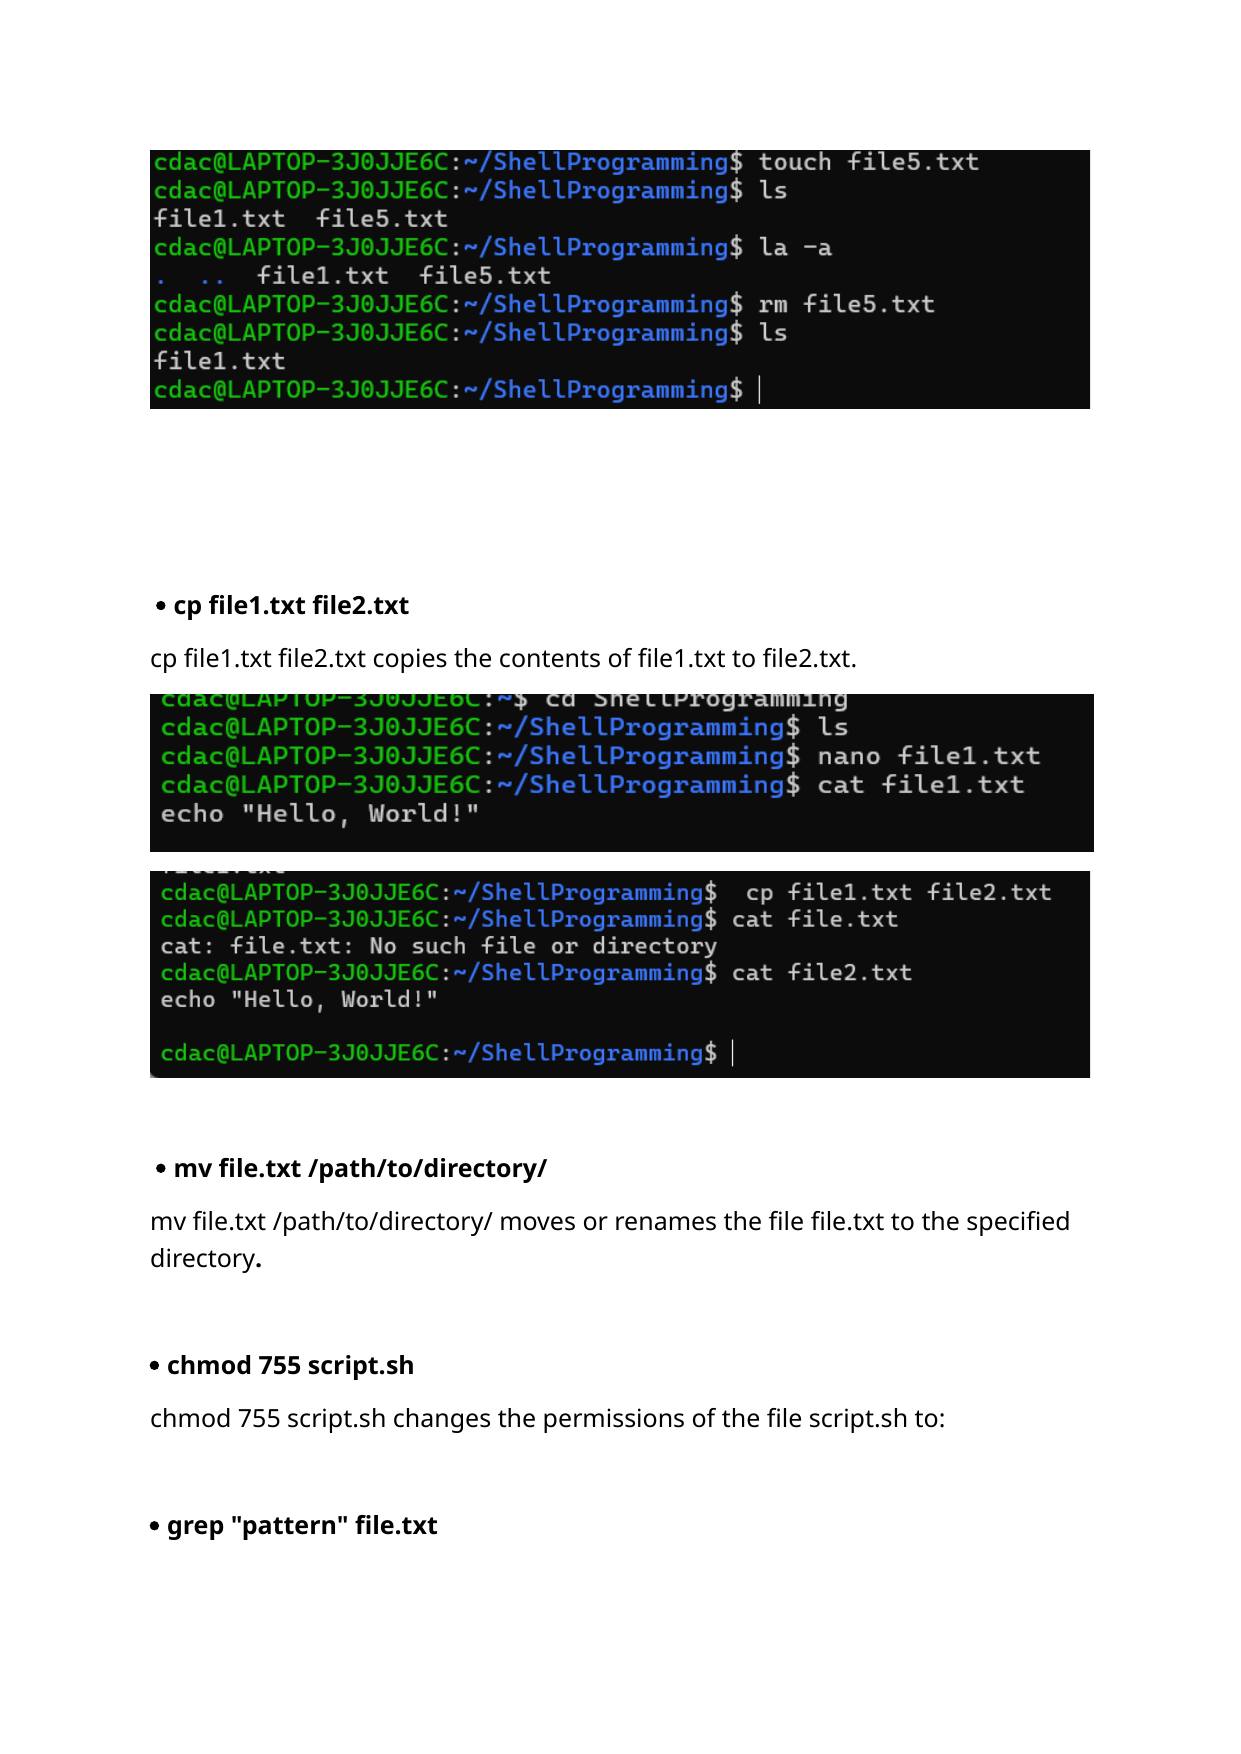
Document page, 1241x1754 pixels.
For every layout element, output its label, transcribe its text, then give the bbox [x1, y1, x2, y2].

picture [150, 871, 1091, 1078]
text cp file1.txt file2.txt [150, 588, 1090, 622]
text mv file.txt /path/to/directory/ moves or renames the file file.txt to the specified directory. [150, 1204, 1090, 1274]
text cp file1.txt file2.txt copies the contents of file1.txt to file2.txt. [150, 641, 1090, 675]
text chmod 755 script.sh changes the permissions of the file script.sh to: [150, 1401, 1090, 1435]
picture [150, 150, 1091, 409]
picture [150, 694, 1094, 852]
text grep "pattern" file.txt [150, 1508, 1090, 1542]
text chmod 755 script.sh [150, 1347, 1090, 1381]
text mv file.txt /path/to/directory/ [150, 1150, 1090, 1184]
